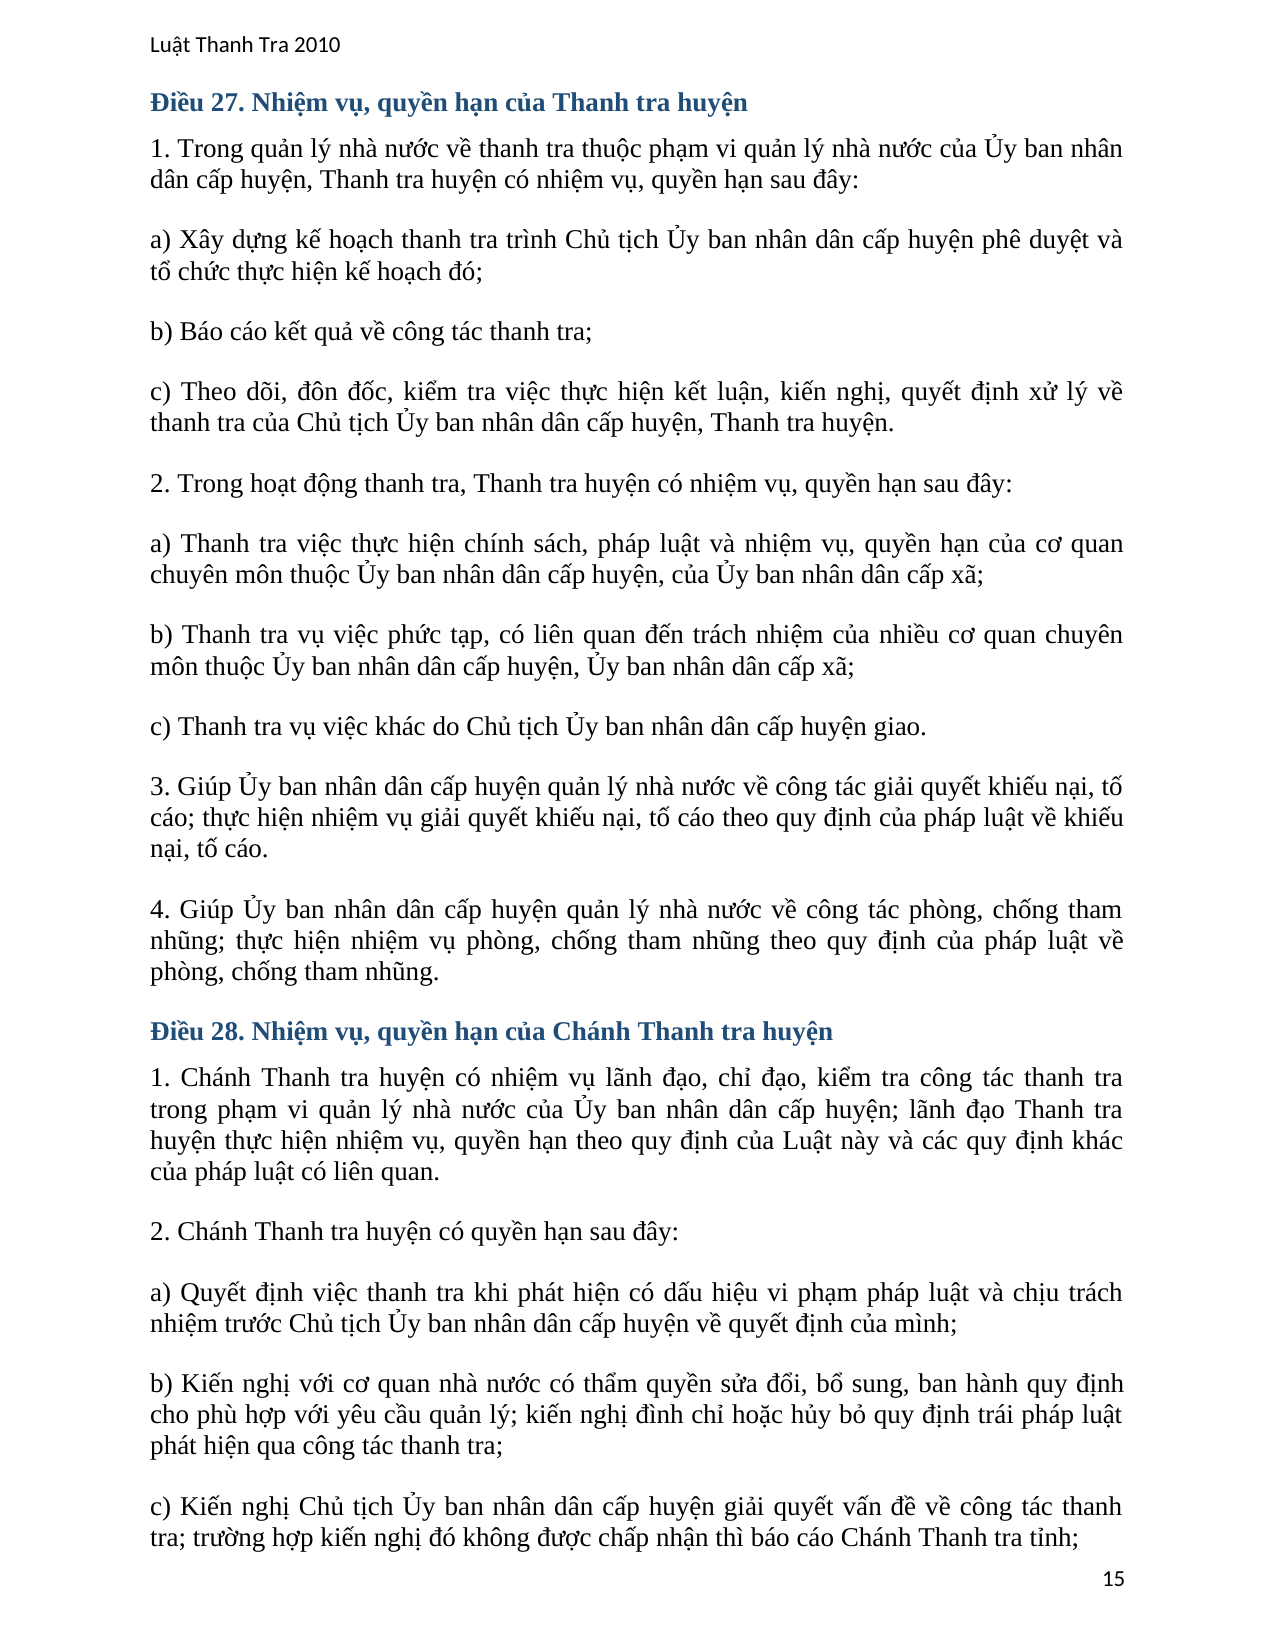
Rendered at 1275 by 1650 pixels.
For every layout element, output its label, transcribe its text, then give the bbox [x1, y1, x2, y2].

text b) Báo cáo kết quả về công tác thanh tra; [150, 315, 1125, 346]
subtitle Điều 27. Nhiệm vụ, quyền hạn của Thanh tra huyện [150, 86, 1125, 117]
text 2. Chánh Thanh tra huyện có quyền hạn sau đây: [150, 1215, 1125, 1246]
text b) Thanh tra vụ việc phức tạp, có liên quan đến trách nhiệm của nhiều cơ quan chuyên môn thuộc Ủy ban nhân dân cấp huyện, Ủy ban nhân dân cấp xã; [150, 618, 1125, 681]
text a) Quyết định việc thanh tra khi phát hiện có dấu hiệu vi phạm pháp luật và chịu trách nhiệm trước Chủ tịch Ủy ban nhân dân cấp huyện về quyết định của mình; [150, 1276, 1125, 1338]
text b) Kiến nghị với cơ quan nhà nước có thẩm quyền sửa đổi, bổ sung, ban hành quy định cho phù hợp với yêu cầu quản lý; kiến nghị đình chỉ hoặc hủy bỏ quy định trái pháp luật phát hiện qua công tác thanh tra; [150, 1367, 1125, 1461]
text 3. Giúp Ủy ban nhân dân cấp huyện quản lý nhà nước về công tác giải quyết khiếu nại, tố cáo; thực hiện nhiệm vụ giải quyết khiếu nại, tố cáo theo quy định của pháp luật về khiếu nại, tố cáo. [150, 770, 1125, 864]
text 2. Trong hoạt động thanh tra, Thanh tra huyện có nhiệm vụ, quyền hạn sau đây: [150, 467, 1125, 498]
text c) Theo dõi, đôn đốc, kiểm tra việc thực hiện kết luận, kiến nghị, quyết định xử lý về thanh tra của Chủ tịch Ủy ban nhân dân cấp huyện, Thanh tra huyện. [150, 375, 1125, 438]
text a) Thanh tra việc thực hiện chính sách, pháp luật và nhiệm vụ, quyền hạn của cơ quan chuyên môn thuộc Ủy ban nhân dân cấp huyện, của Ủy ban nhân dân cấp xã; [150, 527, 1125, 589]
text c) Thanh tra vụ việc khác do Chủ tịch Ủy ban nhân dân cấp huyện giao. [150, 710, 1125, 741]
text a) Xây dựng kế hoạch thanh tra trình Chủ tịch Ủy ban nhân dân cấp huyện phê duyệt và tổ chức thực hiện kế hoạch đó; [150, 223, 1125, 286]
text c) Kiến nghị Chủ tịch Ủy ban nhân dân cấp huyện giải quyết vấn đề về công tác thanh tra; trường hợp kiến nghị đó không được chấp nhận thì báo cáo Chánh Thanh tra tỉnh; [150, 1490, 1125, 1552]
subtitle Điều 28. Nhiệm vụ, quyền hạn của Chánh Thanh tra huyện [150, 1016, 1125, 1047]
text 1. Chánh Thanh tra huyện có nhiệm vụ lãnh đạo, chỉ đạo, kiểm tra công tác thanh tra trong phạm vi quản lý nhà nước của Ủy ban nhân dân cấp huyện; lãnh đạo Thanh tra huyện thực hiện nhiệm vụ, quyền hạn theo quy định của Luật này và các quy định khác của pháp luật có liên quan. [150, 1062, 1125, 1186]
text 1. Trong quản lý nhà nước về thanh tra thuộc phạm vi quản lý nhà nước của Ủy ban nhân dân cấp huyện, Thanh tra huyện có nhiệm vụ, quyền hạn sau đây: [150, 132, 1125, 194]
text 4. Giúp Ủy ban nhân dân cấp huyện quản lý nhà nước về công tác phòng, chống tham nhũng; thực hiện nhiệm vụ phòng, chống tham nhũng theo quy định của pháp luật về phòng, chống tham nhũng. [150, 893, 1125, 986]
